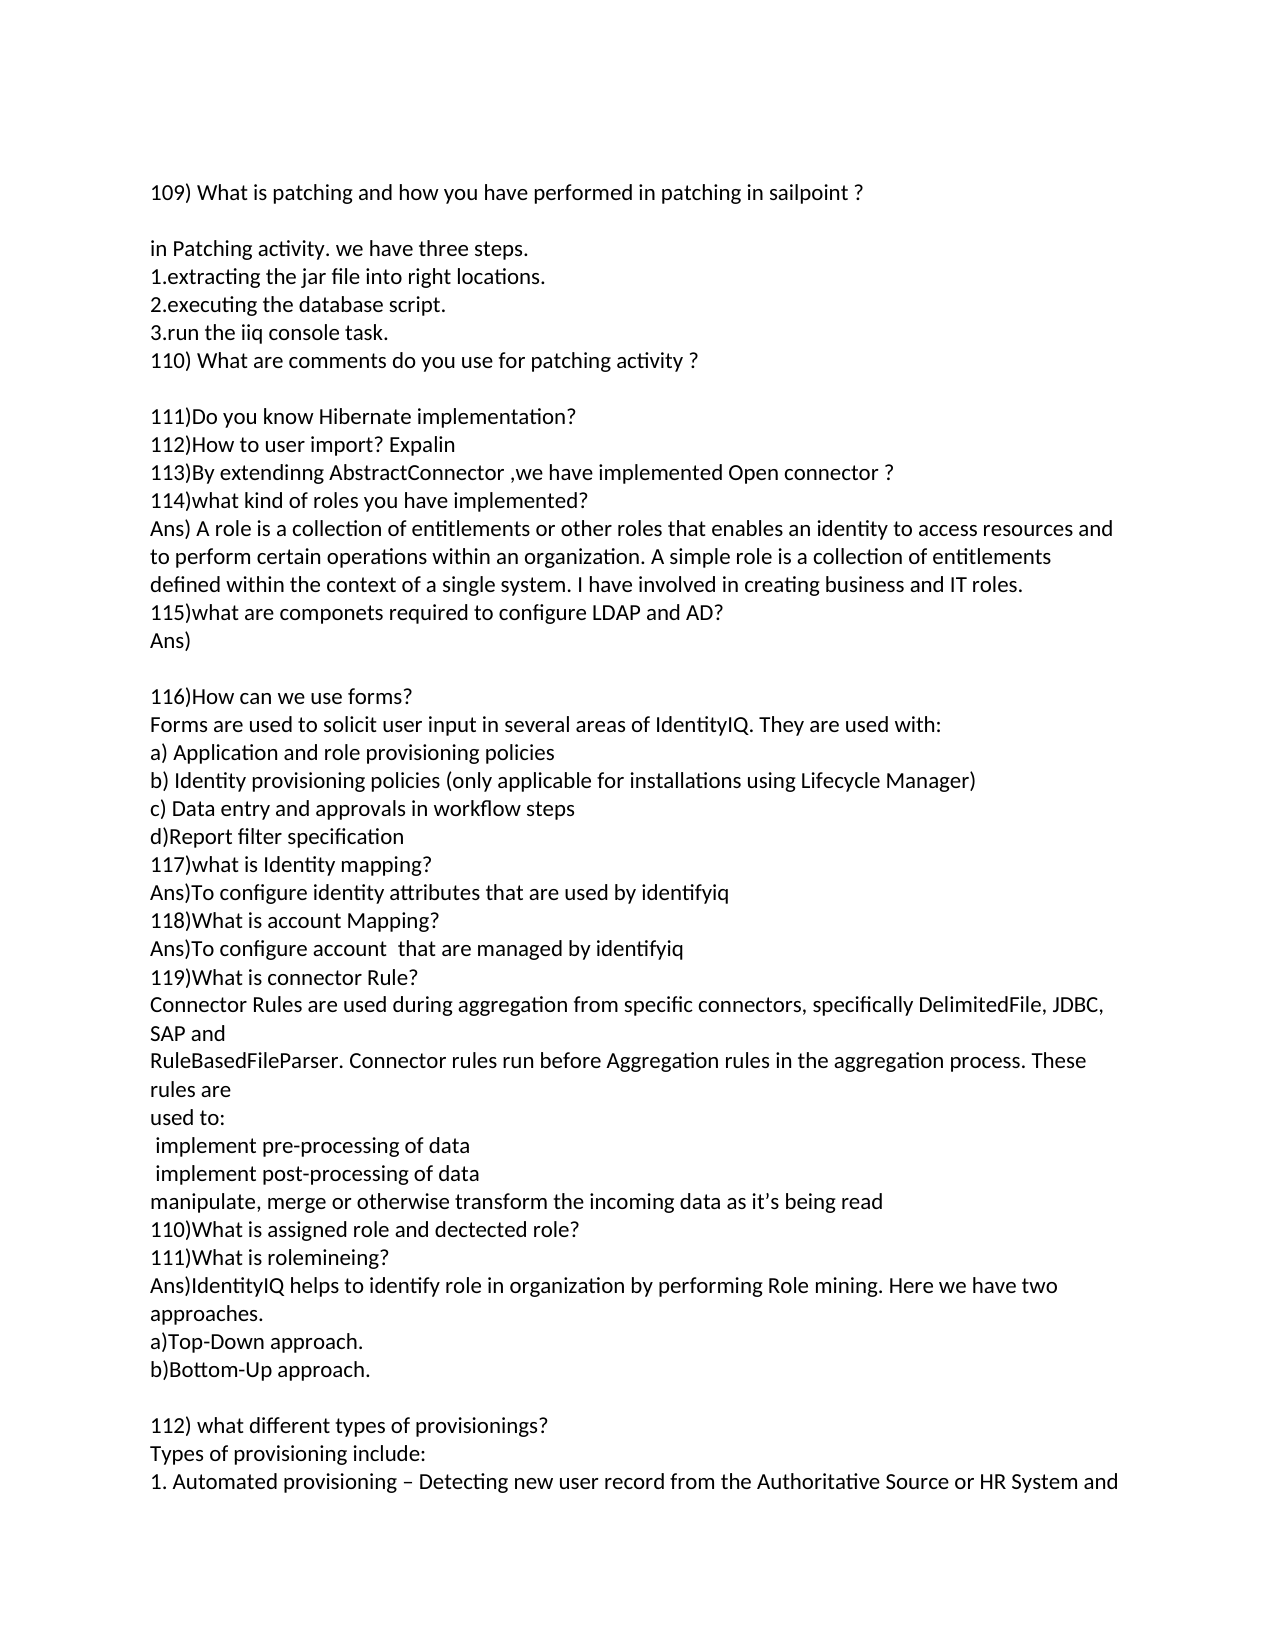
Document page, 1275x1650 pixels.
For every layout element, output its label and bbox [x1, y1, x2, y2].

text [150, 150, 1125, 1495]
